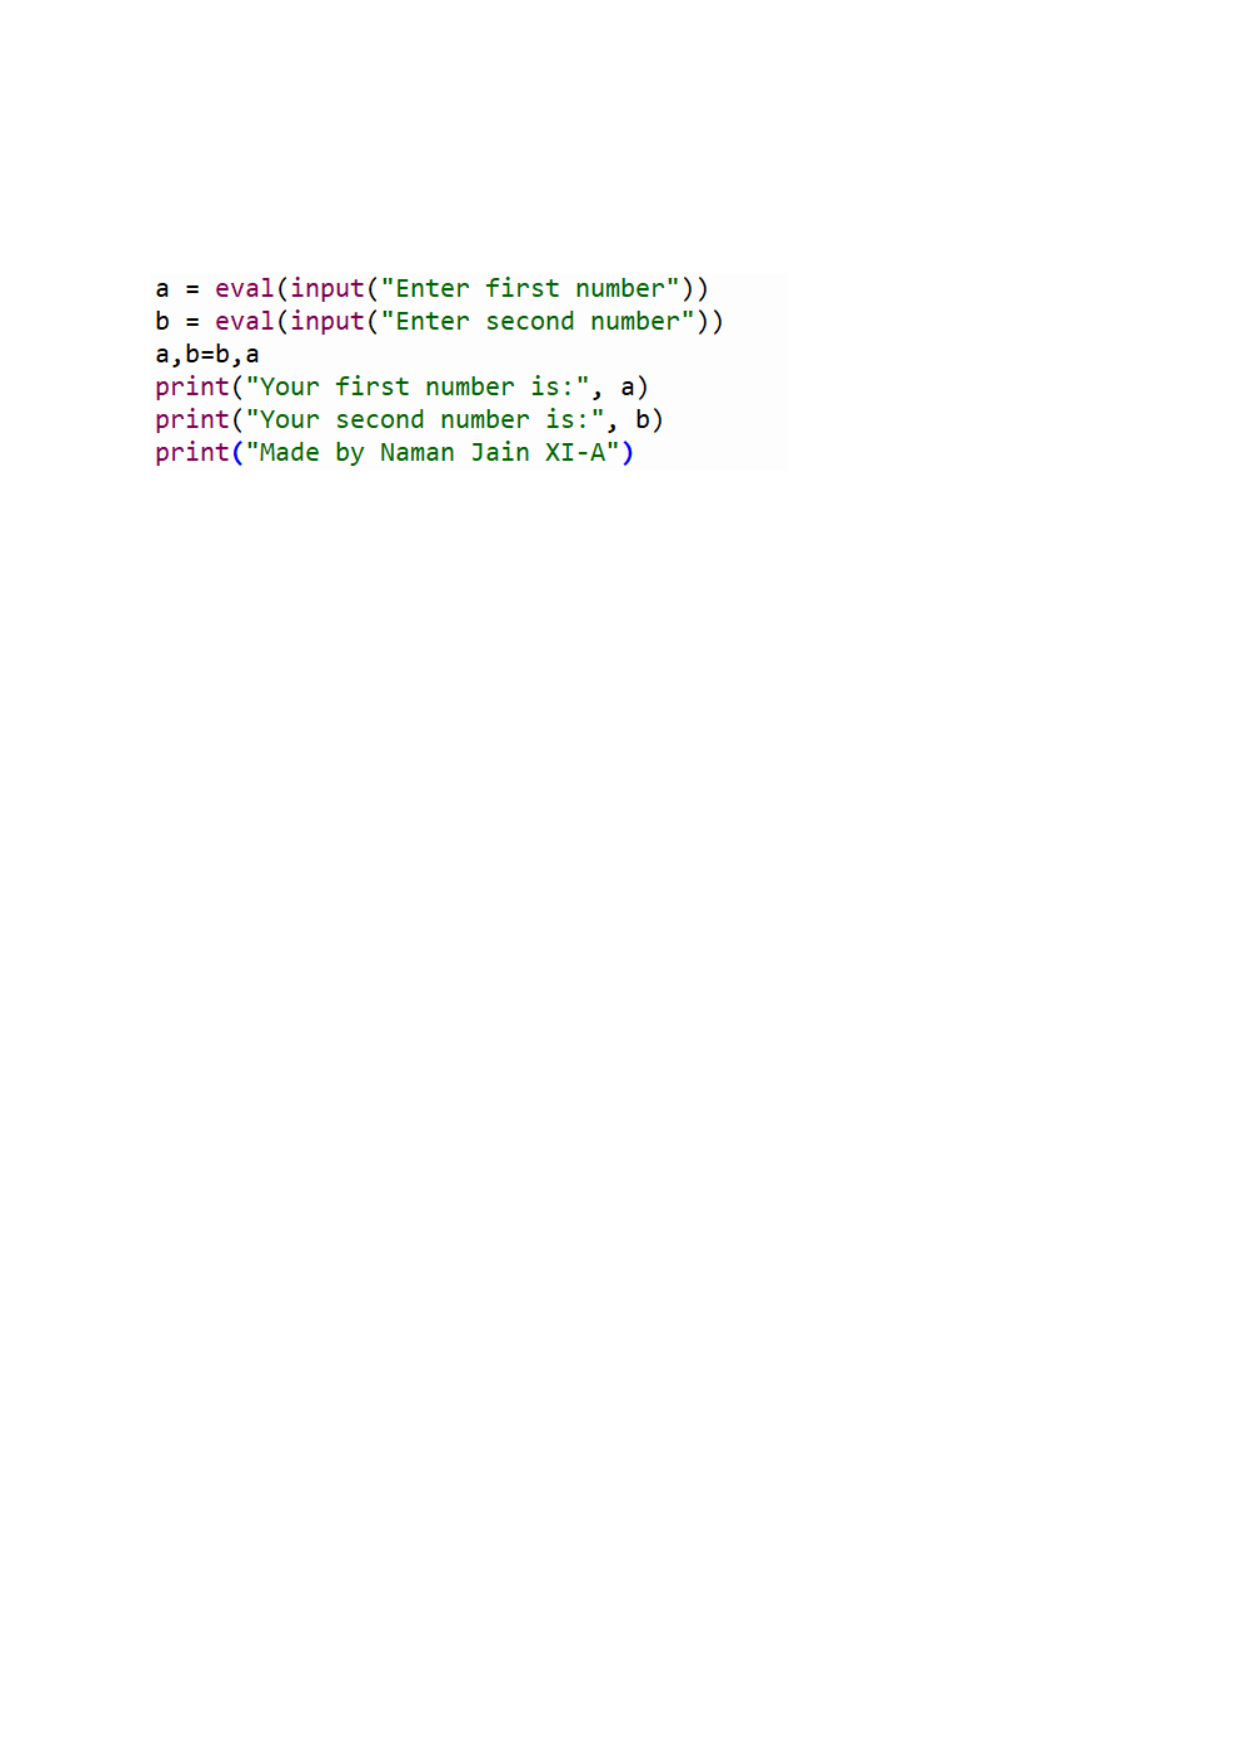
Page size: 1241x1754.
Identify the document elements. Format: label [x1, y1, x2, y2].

picture [150, 273, 788, 471]
